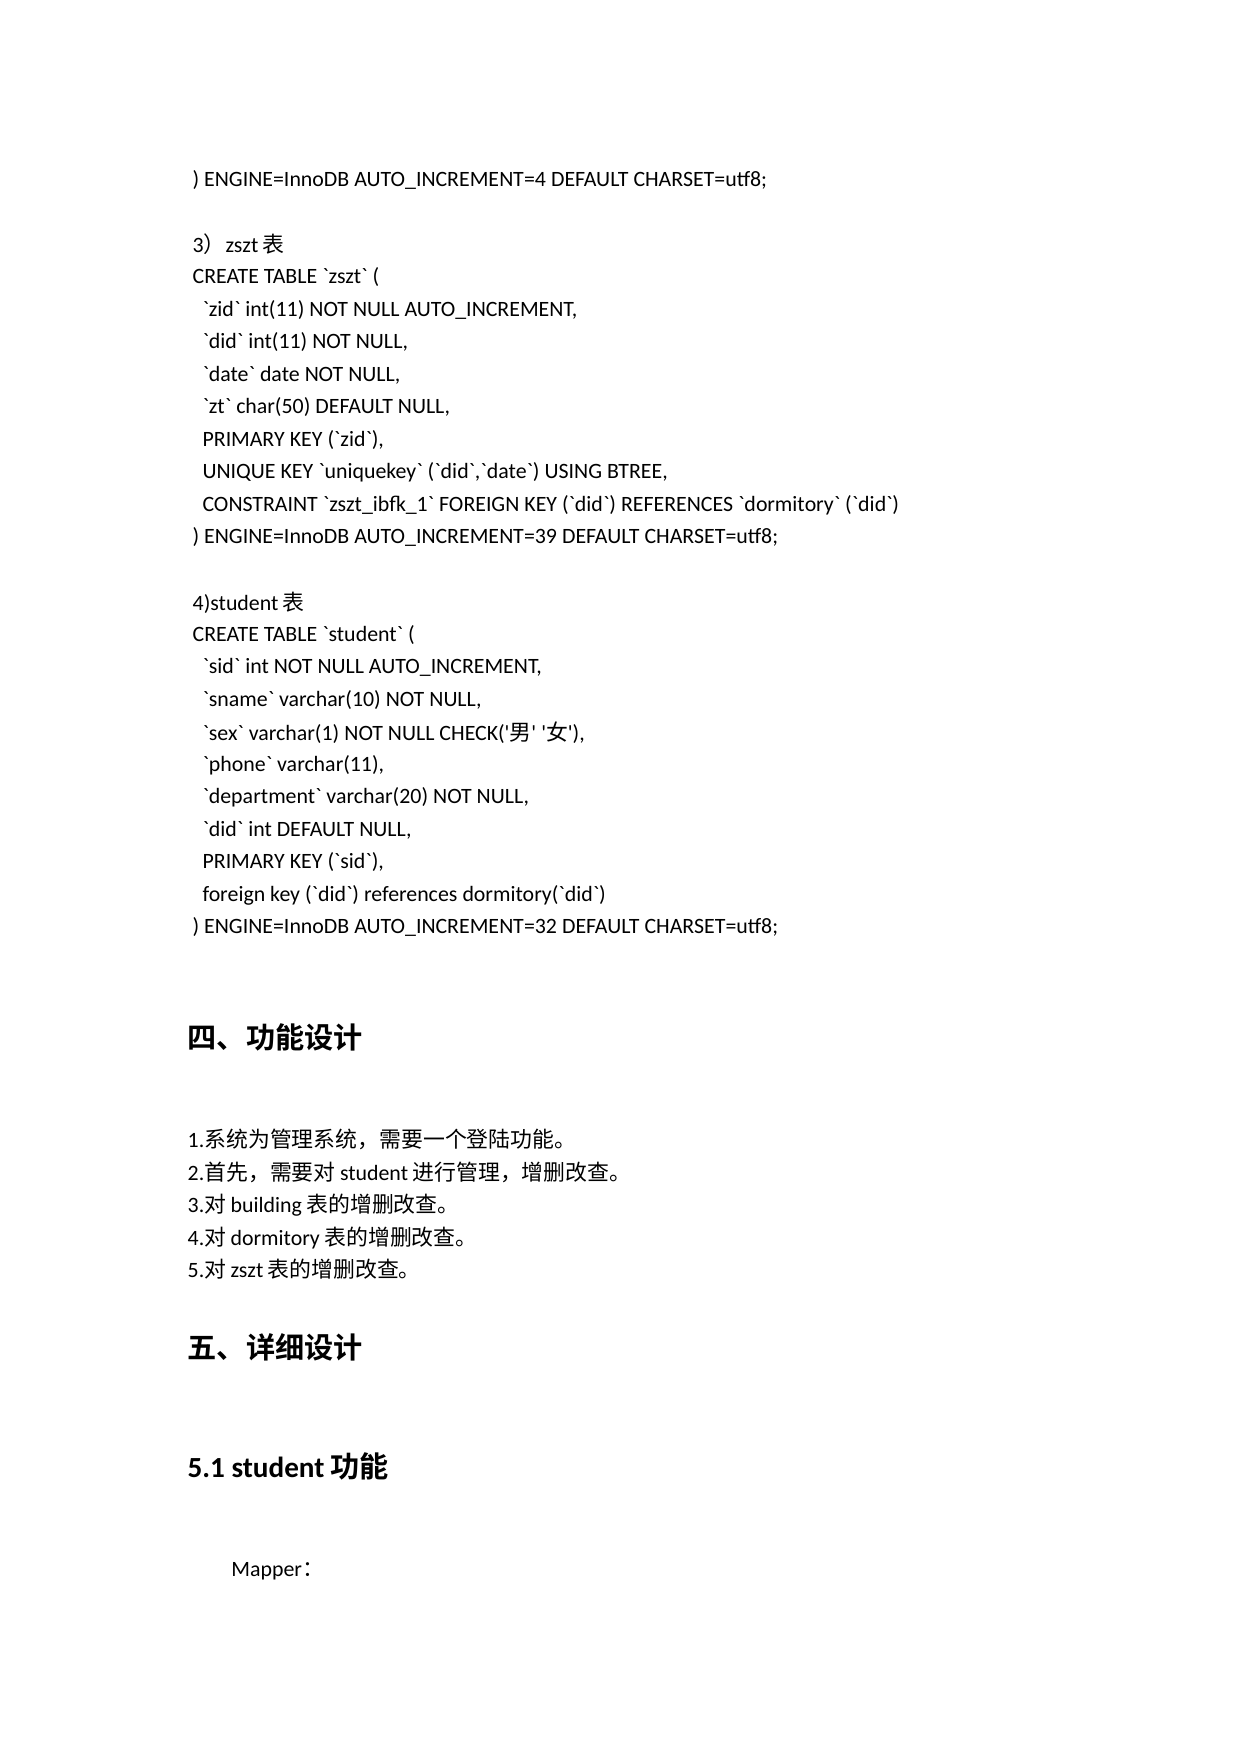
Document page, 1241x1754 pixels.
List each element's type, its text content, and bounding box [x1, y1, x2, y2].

list 3）zszt表 [192, 227, 1053, 259]
subtitle 五、详细设计 [187, 1314, 1053, 1379]
subtitle 四、功能设计 [187, 1004, 1053, 1069]
list foreign key (`did`) references dormitory(`did`) [192, 877, 1053, 909]
list Mapper： [187, 1551, 1053, 1583]
list `department` varchar(20) NOT NULL, [192, 779, 1053, 812]
list 4)student表 [192, 584, 1053, 617]
list 2.首先，需要对student进行管理，增删改查。 [187, 1154, 1053, 1187]
list 4.对dormitory表的增删改查。 [187, 1219, 1053, 1252]
list UNIQUE KEY `uniquekey` (`did`,`date`) USING BTREE, [192, 454, 1053, 487]
list ) ENGINE=InnoDB AUTO_INCREMENT=39 DEFAULT CHARSET=utf8; [192, 519, 1053, 552]
list 5.对zszt表的增删改查。 [187, 1252, 1053, 1284]
list `sex` varchar(1) NOT NULL CHECK('男' '女'), [192, 714, 1053, 747]
list ) ENGINE=InnoDB AUTO_INCREMENT=4 DEFAULT CHARSET=utf8; [192, 162, 1053, 194]
list PRIMARY KEY (`sid`), [192, 844, 1053, 877]
list `did` int(11) NOT NULL, [192, 324, 1053, 357]
list `zid` int(11) NOT NULL AUTO_INCREMENT, [192, 292, 1053, 324]
list CREATE TABLE `zszt` ( [192, 259, 1053, 292]
list `phone` varchar(11), [192, 747, 1053, 779]
list PRIMARY KEY (`zid`), [192, 422, 1053, 454]
list 1.系统为管理系统，需要一个登陆功能。 [187, 1122, 1053, 1154]
list CREATE TABLE `student` ( [192, 617, 1053, 649]
list `sid` int NOT NULL AUTO_INCREMENT, [192, 649, 1053, 682]
list `zt` char(50) DEFAULT NULL, [192, 389, 1053, 422]
list CONSTRAINT `zszt_ibfk_1` FOREIGN KEY (`did`) REFERENCES `dormitory` (`did`) [192, 487, 1053, 519]
list `did` int DEFAULT NULL, [192, 812, 1053, 844]
list `date` date NOT NULL, [192, 357, 1053, 389]
list ) ENGINE=InnoDB AUTO_INCREMENT=32 DEFAULT CHARSET=utf8; [192, 909, 1053, 942]
list `sname` varchar(10) NOT NULL, [192, 682, 1053, 714]
list 3.对building表的增删改查。 [187, 1187, 1053, 1219]
subtitle 5.1 student功能 [187, 1432, 1053, 1497]
